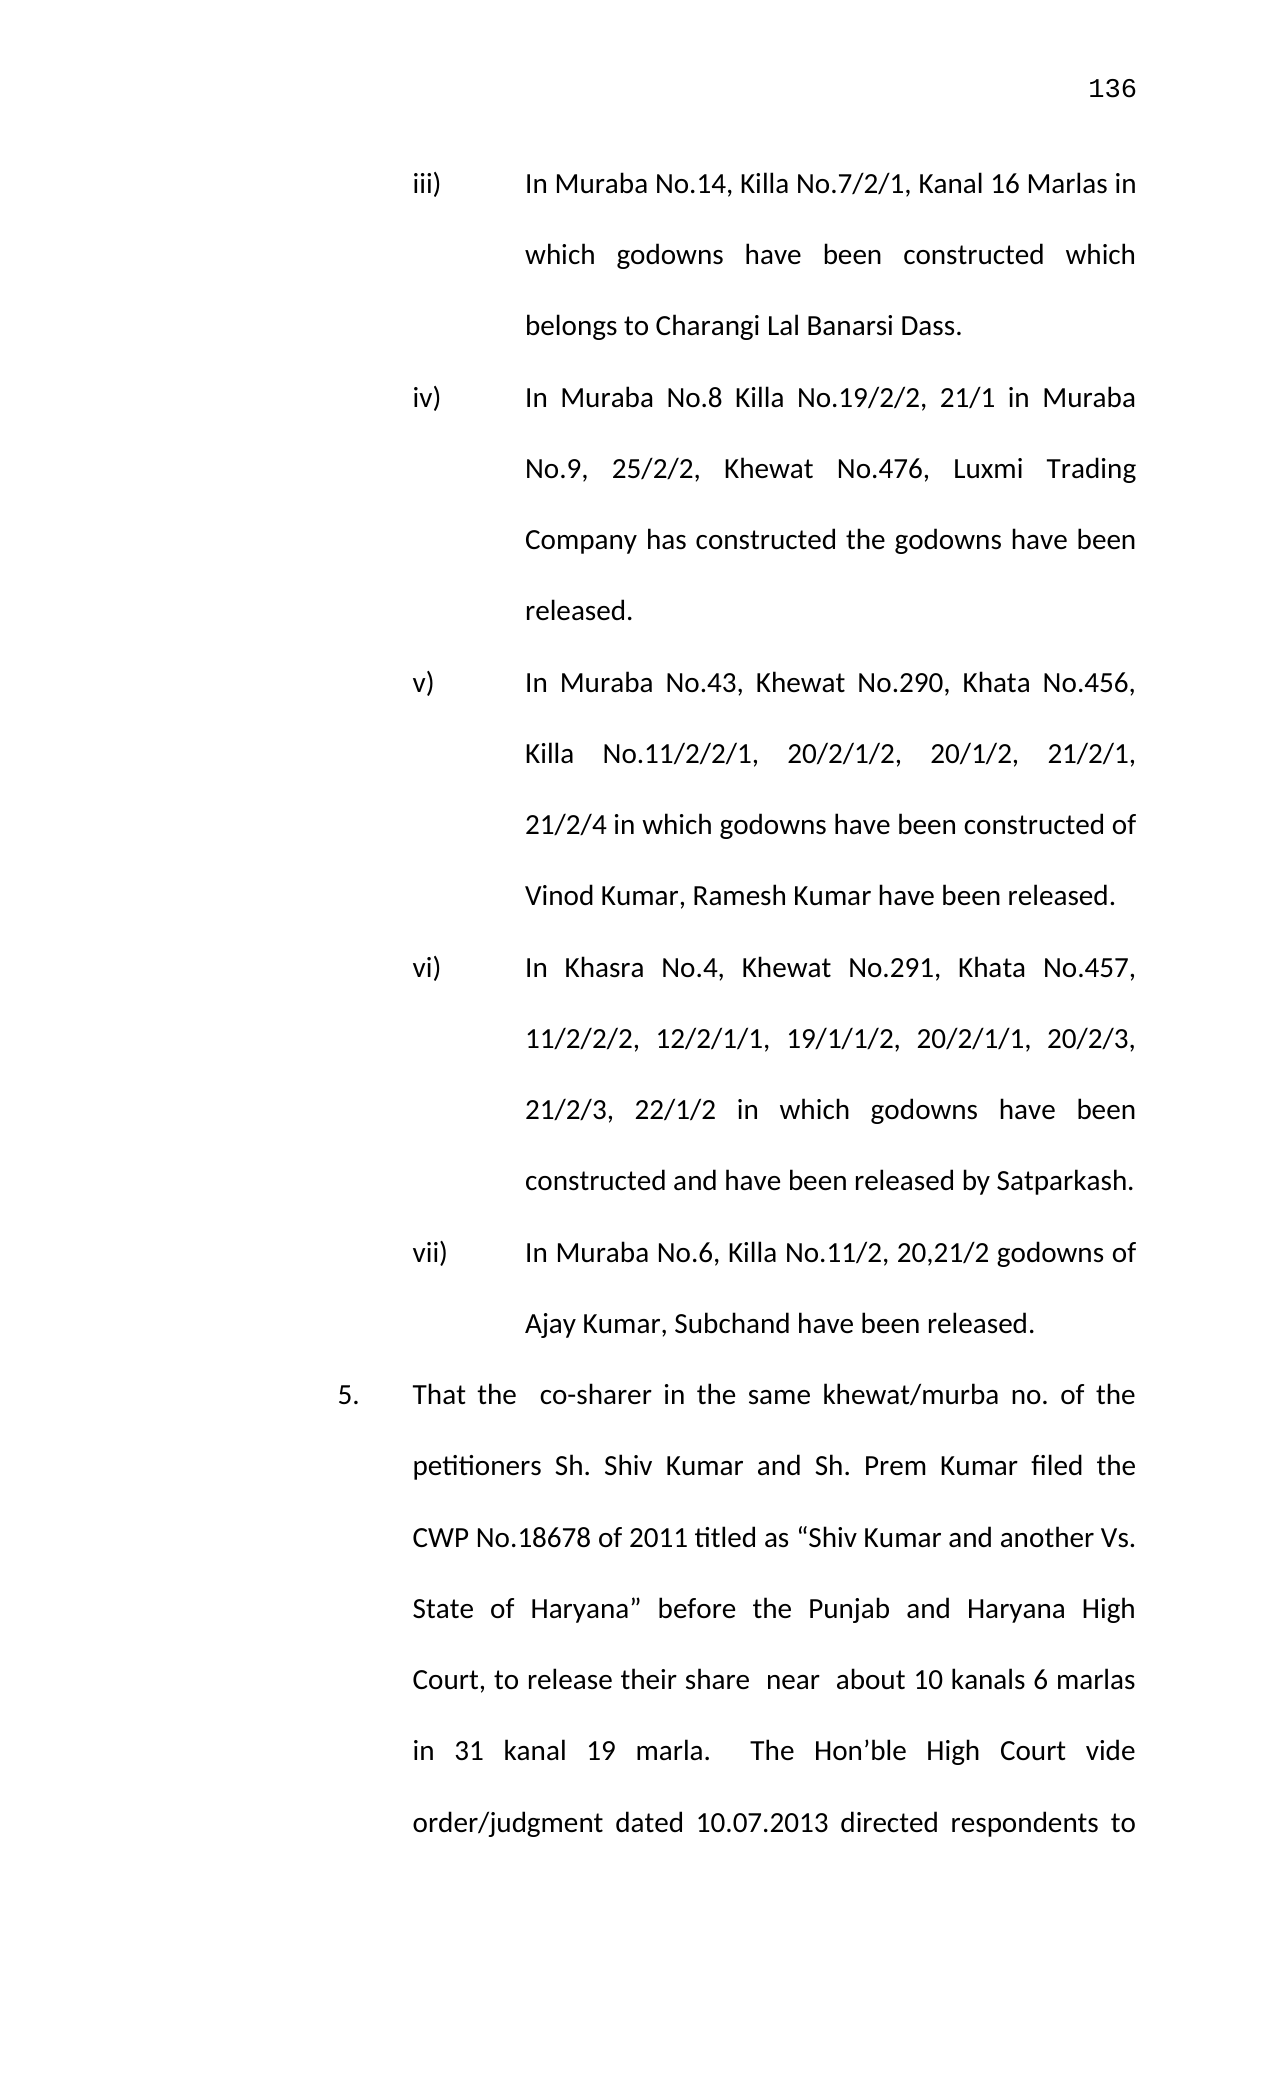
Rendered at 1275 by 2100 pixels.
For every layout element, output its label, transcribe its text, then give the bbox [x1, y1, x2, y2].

list In Muraba No.6, Killa No.11/2, 20,21/2 godowns of Ajay Kumar, Subchand have been released. [412, 1234, 1137, 1341]
list In Muraba No.43, Khewat No.290, Khata No.456, Killa No.11/2/2/1, 20/2/1/2, 20/1/2, 21/2/1, 21/2/4 in which godowns have been constructed of Vinod Kumar, Ramesh Kumar have been released. [412, 664, 1137, 913]
list In Muraba No.8 Killa No.19/2/2, 21/1 in Muraba No.9, 25/2/2, Khewat No.476, Luxmi Trading Company has constructed the godowns have been released. [412, 379, 1137, 628]
list In Khasra No.4, Khewat No.291, Khata No.457, 11/2/2/2, 12/2/1/1, 19/1/1/2, 20/2/1/1, 20/2/3, 21/2/3, 22/1/2 in which godowns have been constructed and have been released by Satparkash. [412, 949, 1137, 1198]
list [337, 1376, 1137, 1839]
list In Muraba No.14, Killa No.7/2/1, Kanal 16 Marlas in which godowns have been constructed which belongs to Charangi Lal Banarsi Dass. [412, 165, 1137, 343]
